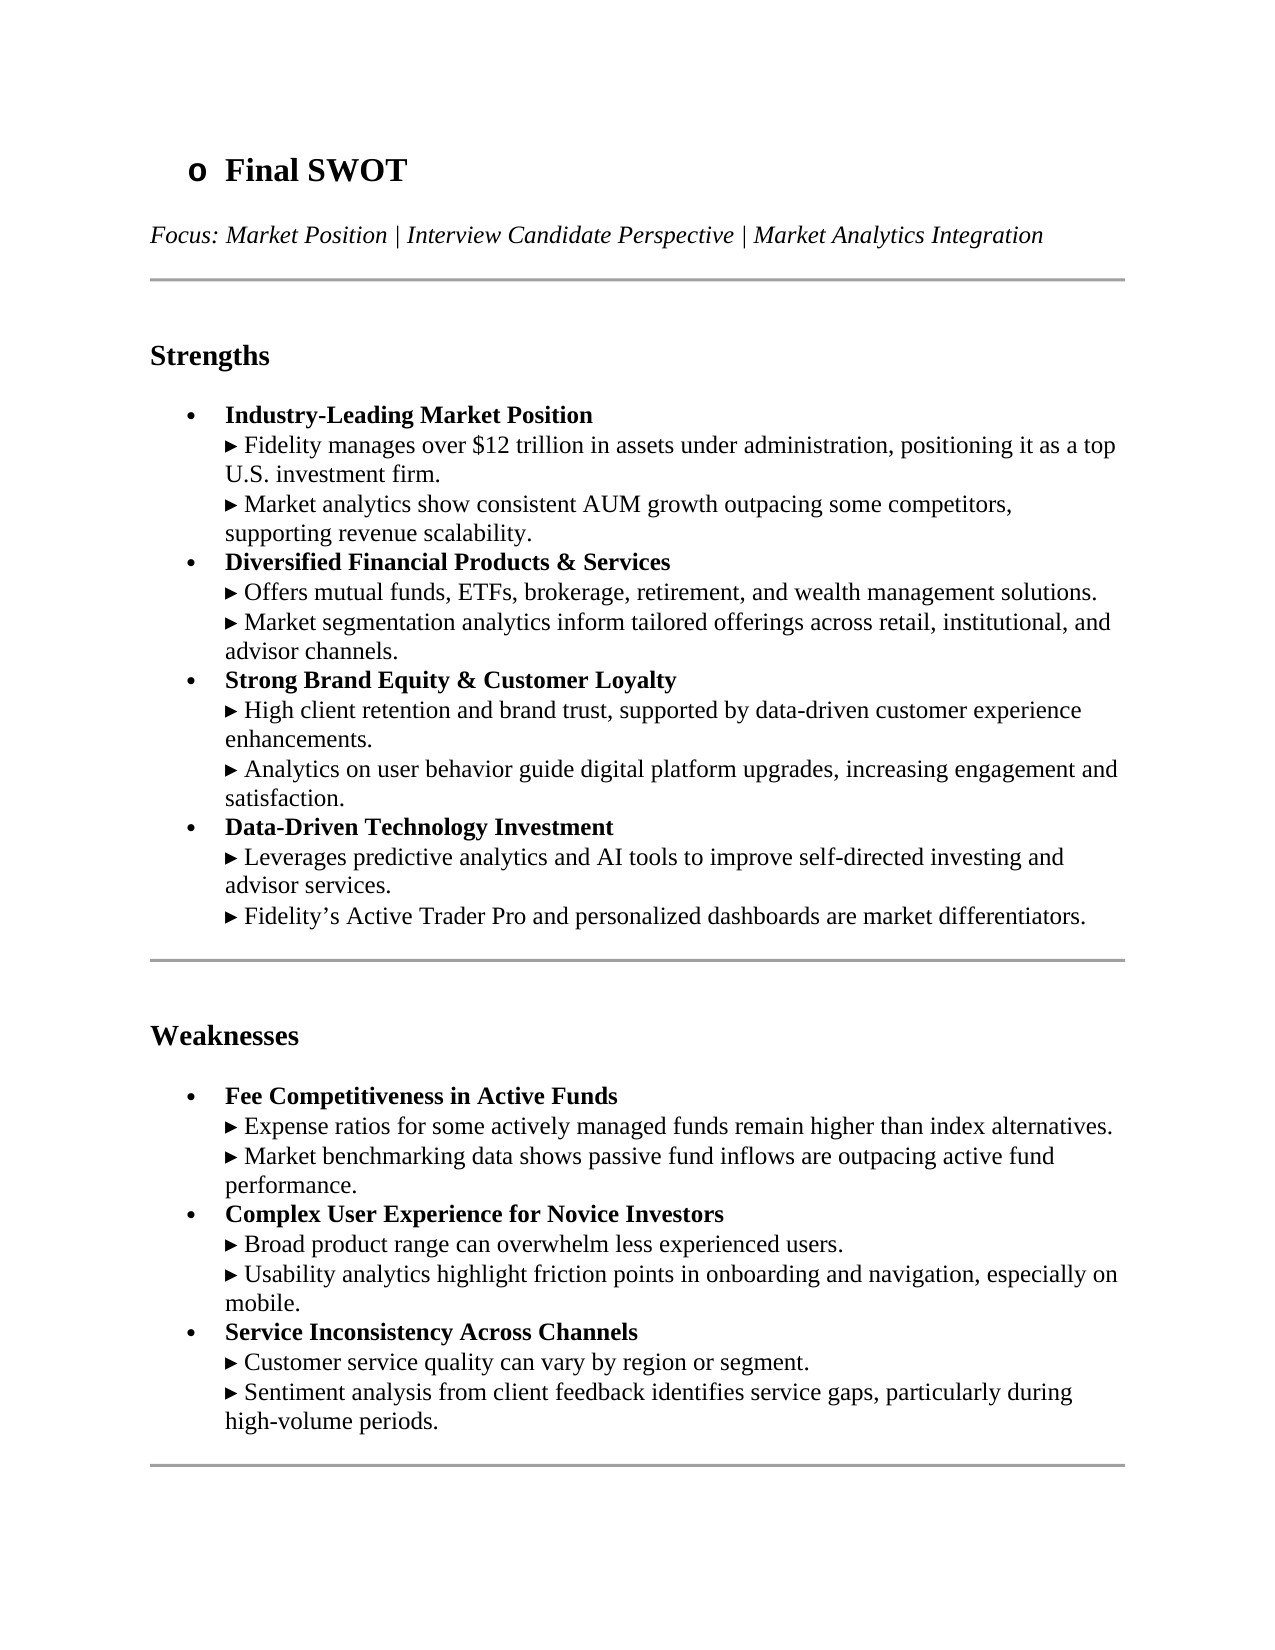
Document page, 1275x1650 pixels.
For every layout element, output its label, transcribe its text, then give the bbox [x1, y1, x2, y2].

list Diversified Financial Products & Services ▸ Offers mutual funds, ETFs, brokerage, retirement, and wealth management solutions. ▸ Market segmentation analytics inform tailored offerings across retail, institutional, and advisor channels. [187, 547, 1125, 665]
list Data-Driven Technology Investment ▸ Leverages predictive analytics and AI tools to improve self-directed investing and advisor services. ▸ Fidelity’s Active Trader Pro and personalized dashboards are market differentiators. [187, 812, 1125, 929]
text Strengths [150, 338, 1125, 371]
list Fee Competitiveness in Active Funds ▸ Expense ratios for some actively managed funds remain higher than index alternatives. ▸ Market benchmarking data shows passive fund inflows are outpacing active fund performance. [187, 1081, 1125, 1199]
text Focus: Market Position | Interview Candidate Perspective | Market Analytics Integration [150, 220, 1125, 249]
list Service Inconsistency Across Channels ▸ Customer service quality can vary by region or segment. ▸ Sentiment analysis from client feedback identifies service gaps, particularly during high-volume periods. [187, 1317, 1125, 1434]
text Weaknesses [150, 1018, 1125, 1052]
list Industry-Leading Market Position ▸ Fidelity manages over $12 trillion in assets under administration, positioning it as a top U.S. investment firm. ▸ Market analytics show consistent AUM growth outpacing some competitors, supporting revenue scalability. [187, 400, 1125, 547]
list Strong Brand Equity & Customer Loyalty ▸ High client retention and brand trust, supported by data-driven customer experience enhancements. ▸ Analytics on user behavior guide digital platform upgrades, increasing engagement and satisfaction. [187, 665, 1125, 812]
list Final SWOT [187, 150, 1125, 191]
list Complex User Experience for Novice Investors ▸ Broad product range can overwhelm less experienced users. ▸ Usability analytics highlight friction points in onboarding and navigation, especially on mobile. [187, 1199, 1125, 1317]
